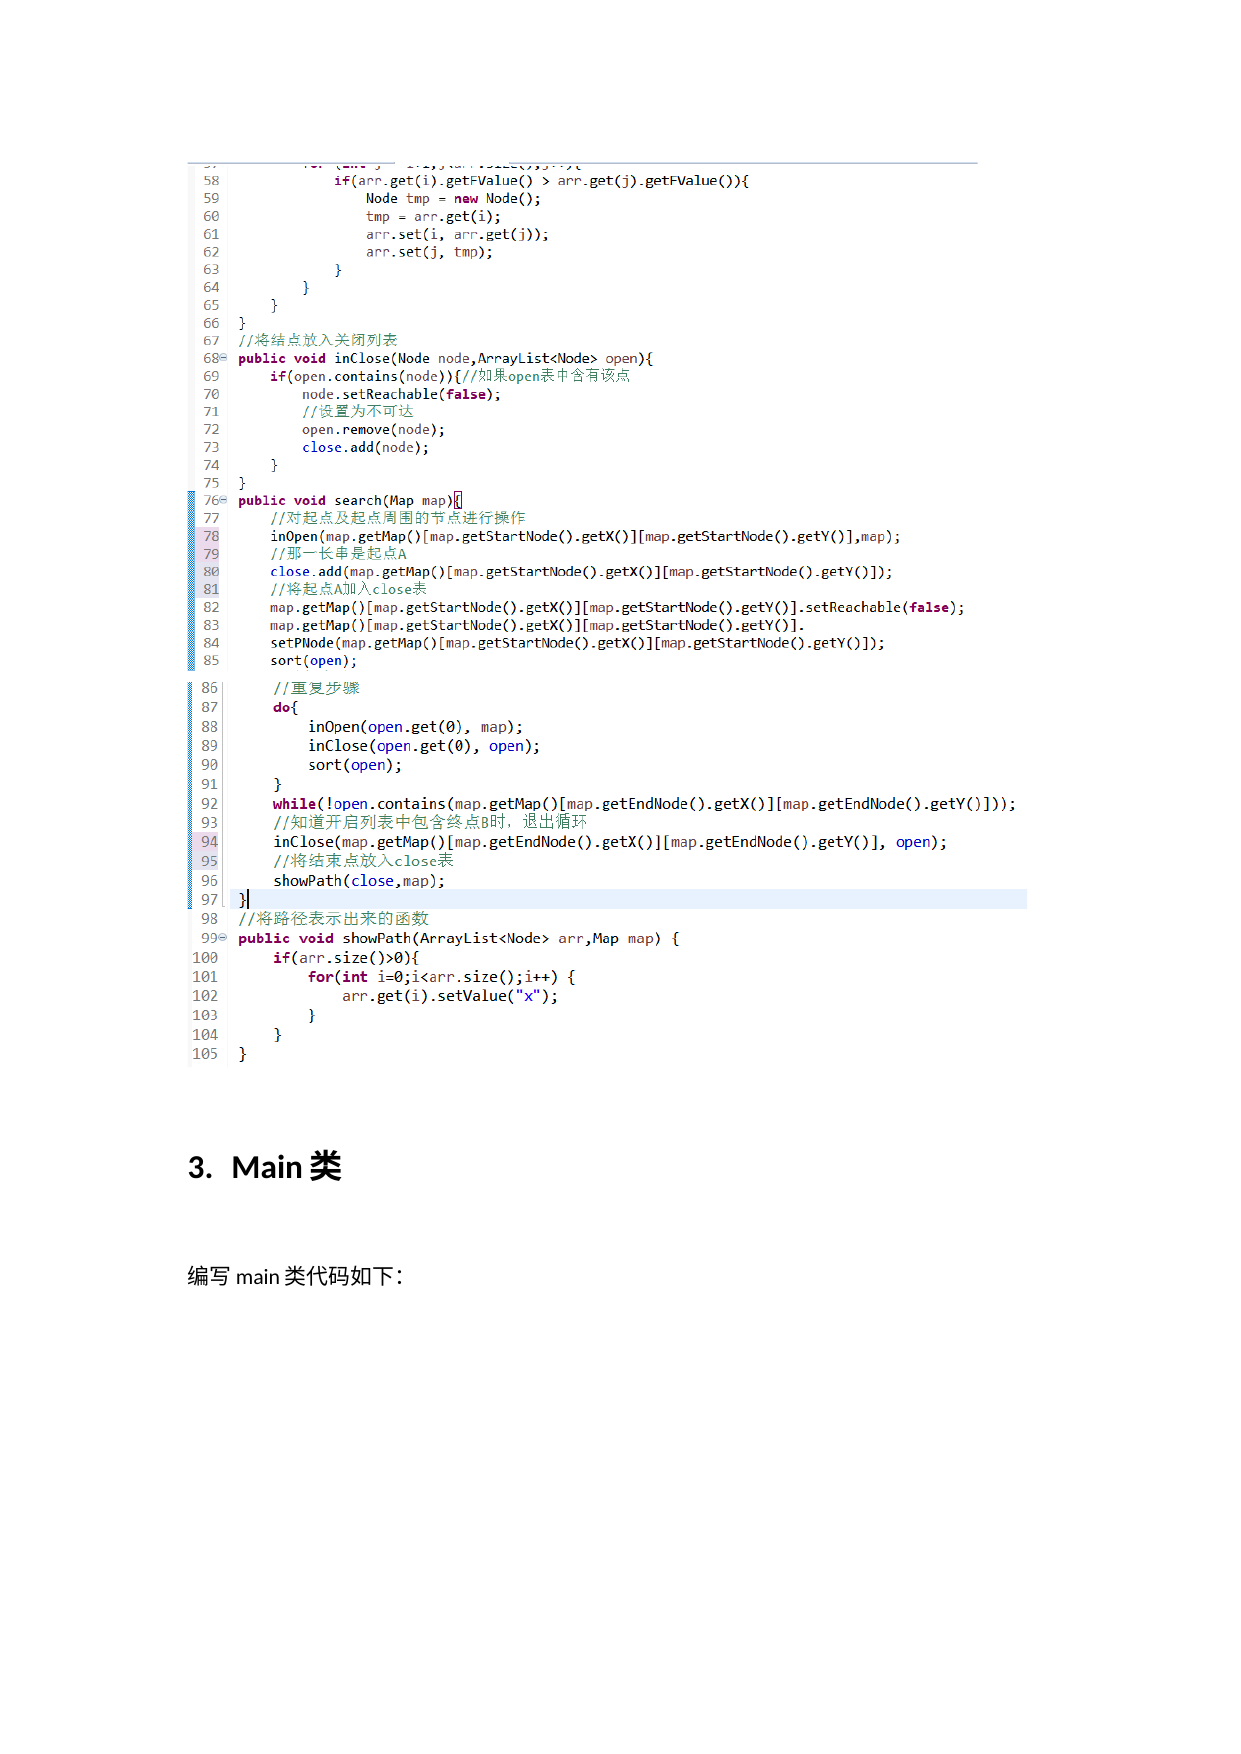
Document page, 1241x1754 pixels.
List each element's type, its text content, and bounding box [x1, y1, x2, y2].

list 编写main类代码如下： [187, 1258, 1053, 1290]
picture [187, 162, 978, 671]
subtitle Main类 [187, 1132, 1053, 1197]
picture [187, 682, 1028, 1067]
